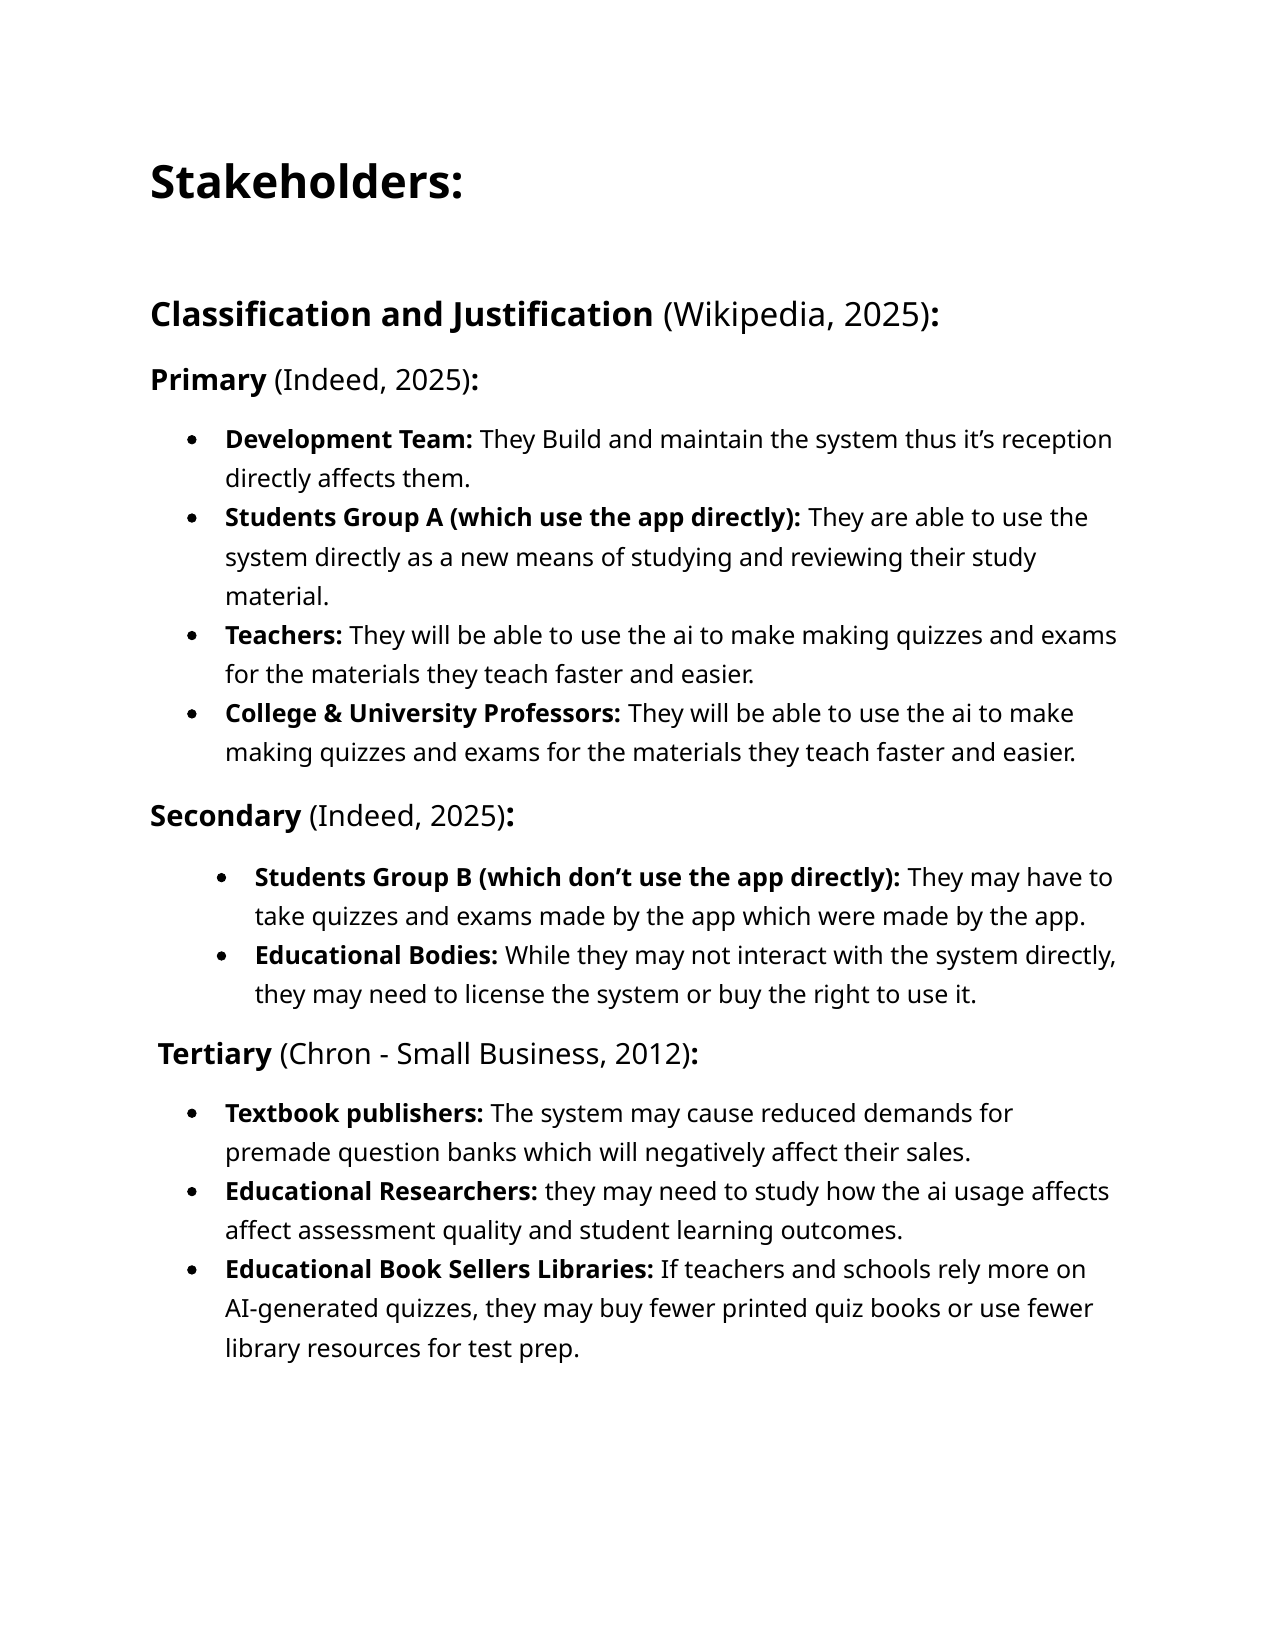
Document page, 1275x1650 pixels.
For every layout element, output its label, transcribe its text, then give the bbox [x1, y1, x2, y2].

list College & University Professors: They will be able to use the ai to make making quizzes and exams for the materials they teach faster and easier. [187, 696, 1125, 769]
list Educational Bodies: While they may not interact with the system directly, they may need to license the system or buy the right to use it. [217, 938, 1125, 1011]
list Students Group B (which don’t use the app directly): They may have to take quizzes and exams made by the app which were made by the app. [217, 860, 1125, 933]
list Educational Book Sellers Libraries: If teachers and schools rely more on AI-generated quizzes, they may buy fewer printed quiz books or use fewer library resources for test prep. [187, 1252, 1125, 1364]
list Teachers: They will be able to use the ai to make making quizzes and exams for the materials they teach faster and easier. [187, 617, 1125, 691]
text Classification and Justification (Wikipedia, 2025): [150, 238, 1125, 336]
text Tertiary (Chron - Small Business, 2012): [150, 1033, 1125, 1073]
list Students Group A (which use the app directly): They are able to use the system directly as a new means of studying and reviewing their study material. [187, 500, 1125, 612]
list Development Team: They Build and maintain the system thus it’s reception directly affects them. [187, 422, 1125, 495]
list Textbook publishers: The system may cause reduced demands for premade question banks which will negatively affect their sales. [187, 1095, 1125, 1168]
text Primary (Indeed, 2025): [150, 359, 1125, 399]
text Secondary (Indeed, 2025): [150, 791, 1125, 836]
text Stakeholders: [150, 150, 1125, 212]
list Educational Researchers: they may need to study how the ai usage affects affect assessment quality and student learning outcomes. [187, 1174, 1125, 1247]
